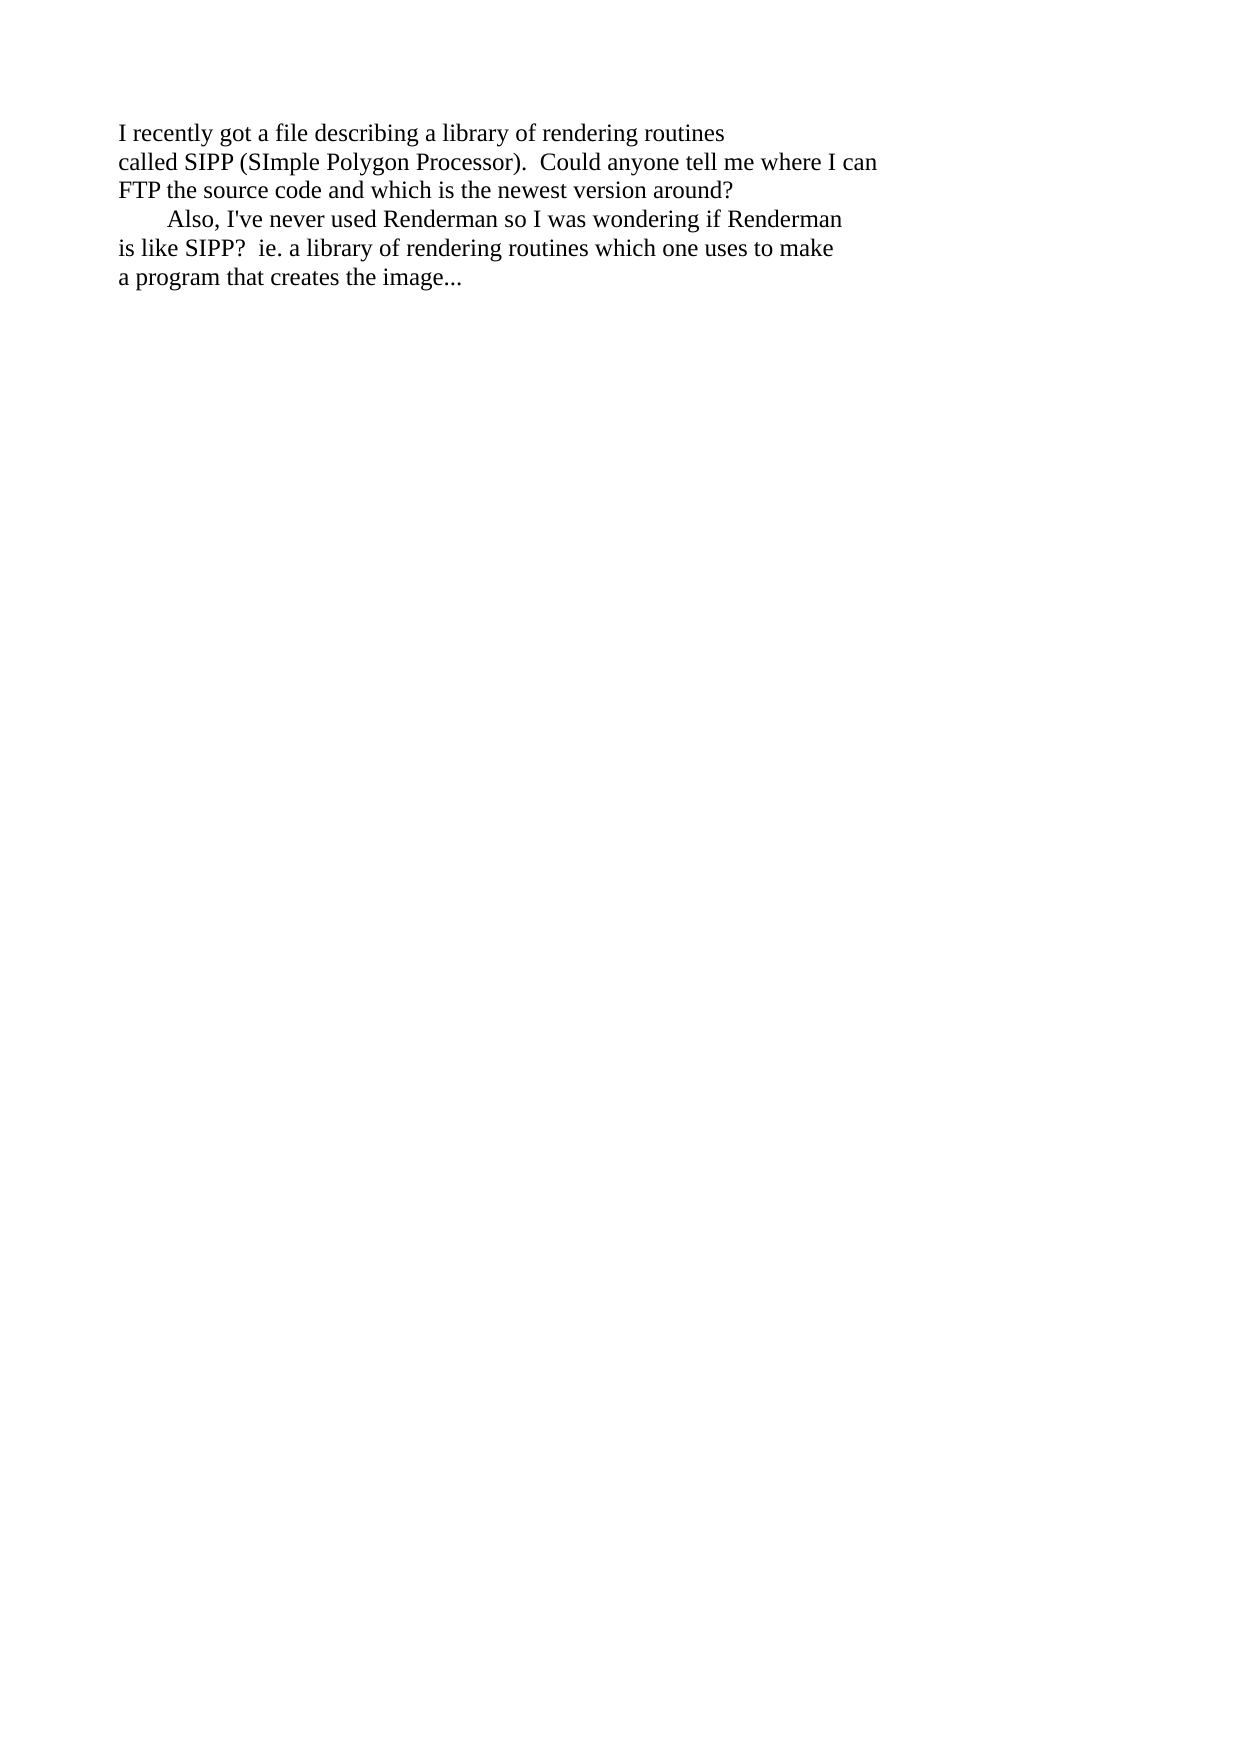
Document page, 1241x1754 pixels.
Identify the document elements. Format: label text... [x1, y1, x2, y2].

text a program that creates the image... [118, 262, 1122, 291]
text Also, I've never used Renderman so I was wondering if Renderman [118, 204, 1122, 233]
text called SIPP (SImple Polygon Processor). Could anyone tell me where I can [118, 147, 1122, 176]
text is like SIPP? ie. a library of rendering routines which one uses to make [118, 233, 1122, 262]
text FTP the source code and which is the newest version around? [118, 176, 1122, 204]
text I recently got a file describing a library of rendering routines [118, 118, 1122, 147]
